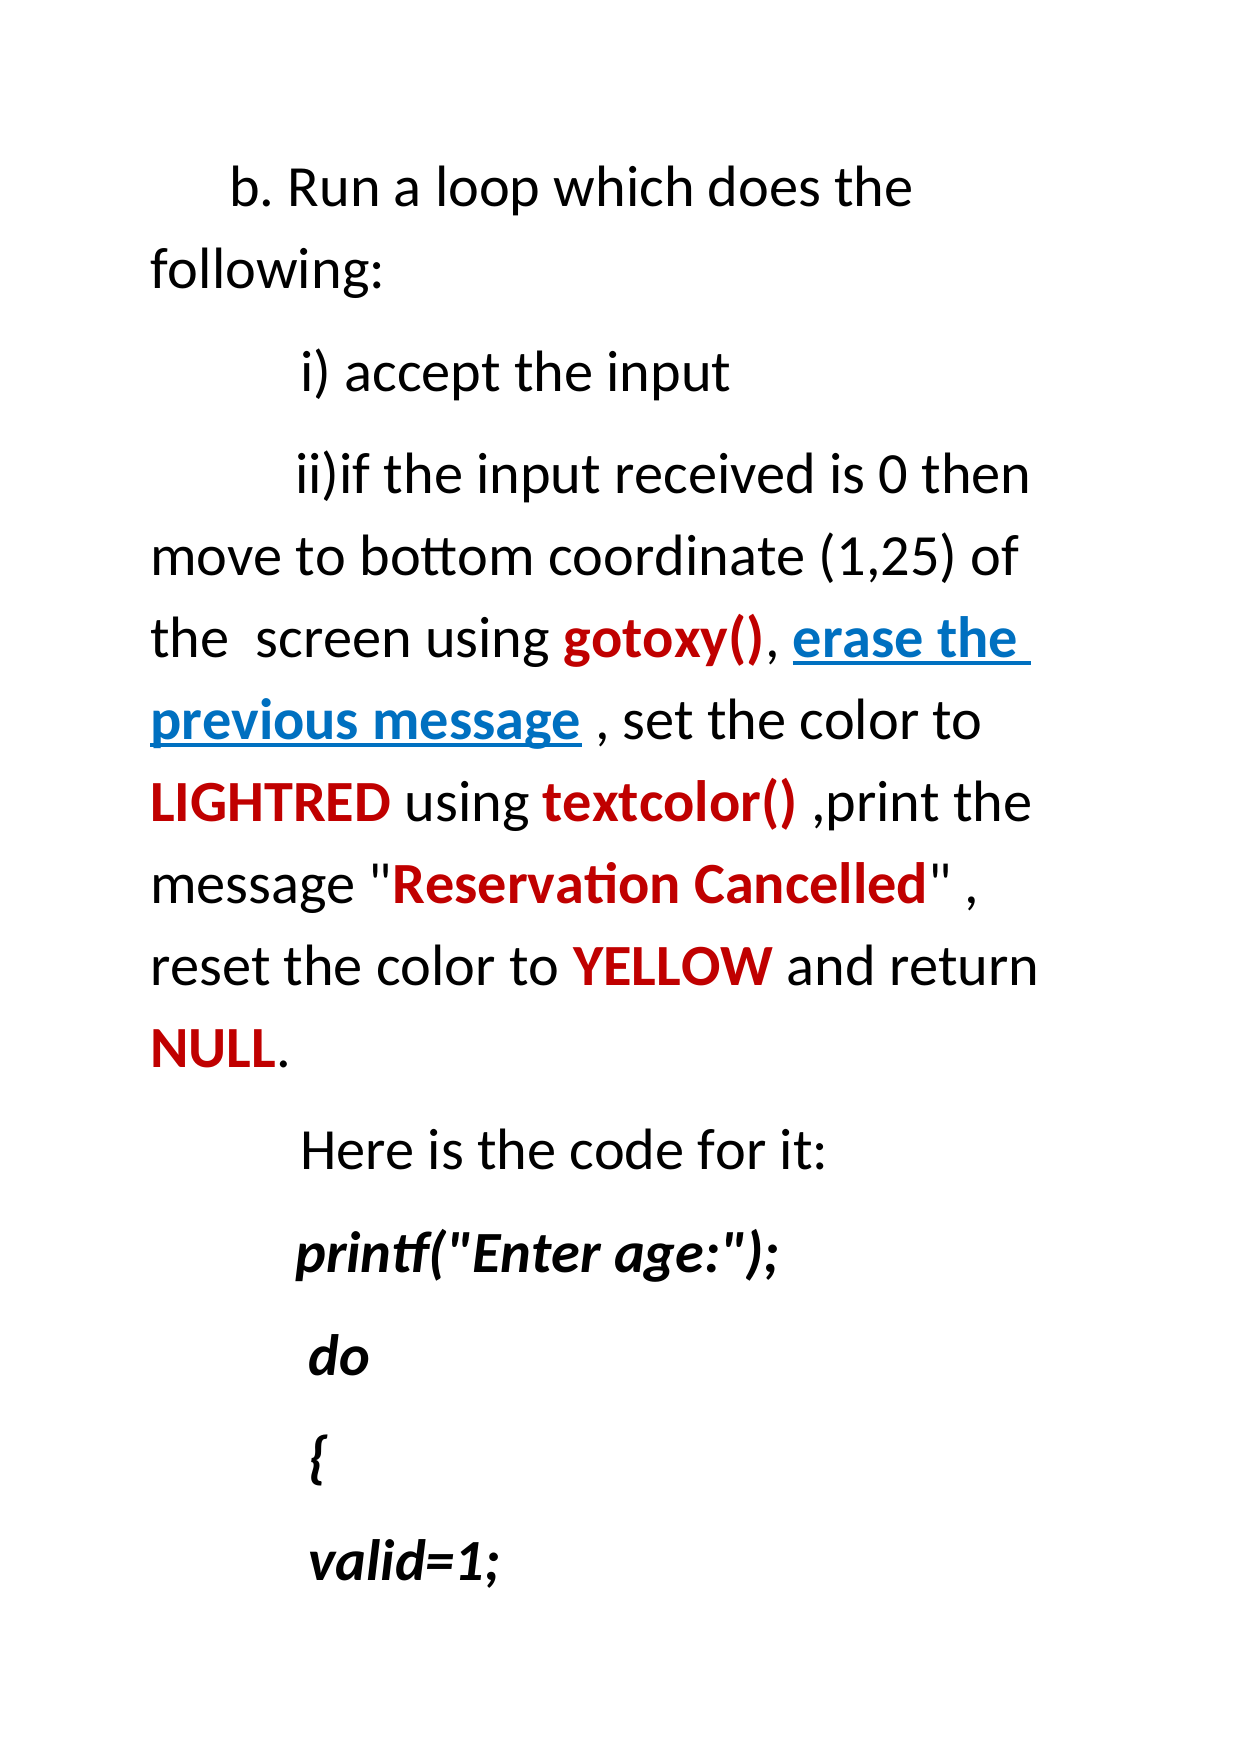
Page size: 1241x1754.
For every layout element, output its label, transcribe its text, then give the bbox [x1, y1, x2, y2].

text Here is the code for it: [150, 1113, 1090, 1184]
text ii)if the input received is 0 then move to bottom coordinate (1,25) of the screen using gotoxy(), erase the previous message , set the color to LIGHTRED using textcolor() ,print the message "Reservation Cancelled" , reset the color to YELLOW and return NULL. [150, 437, 1090, 1082]
text do [150, 1318, 1090, 1390]
text b. Run a loop which does the following: [150, 150, 1090, 303]
text i) accept the input [150, 334, 1090, 406]
text printf("Enter age:"); [150, 1216, 1090, 1287]
text valid=1; [150, 1524, 1090, 1595]
text { [150, 1421, 1090, 1492]
